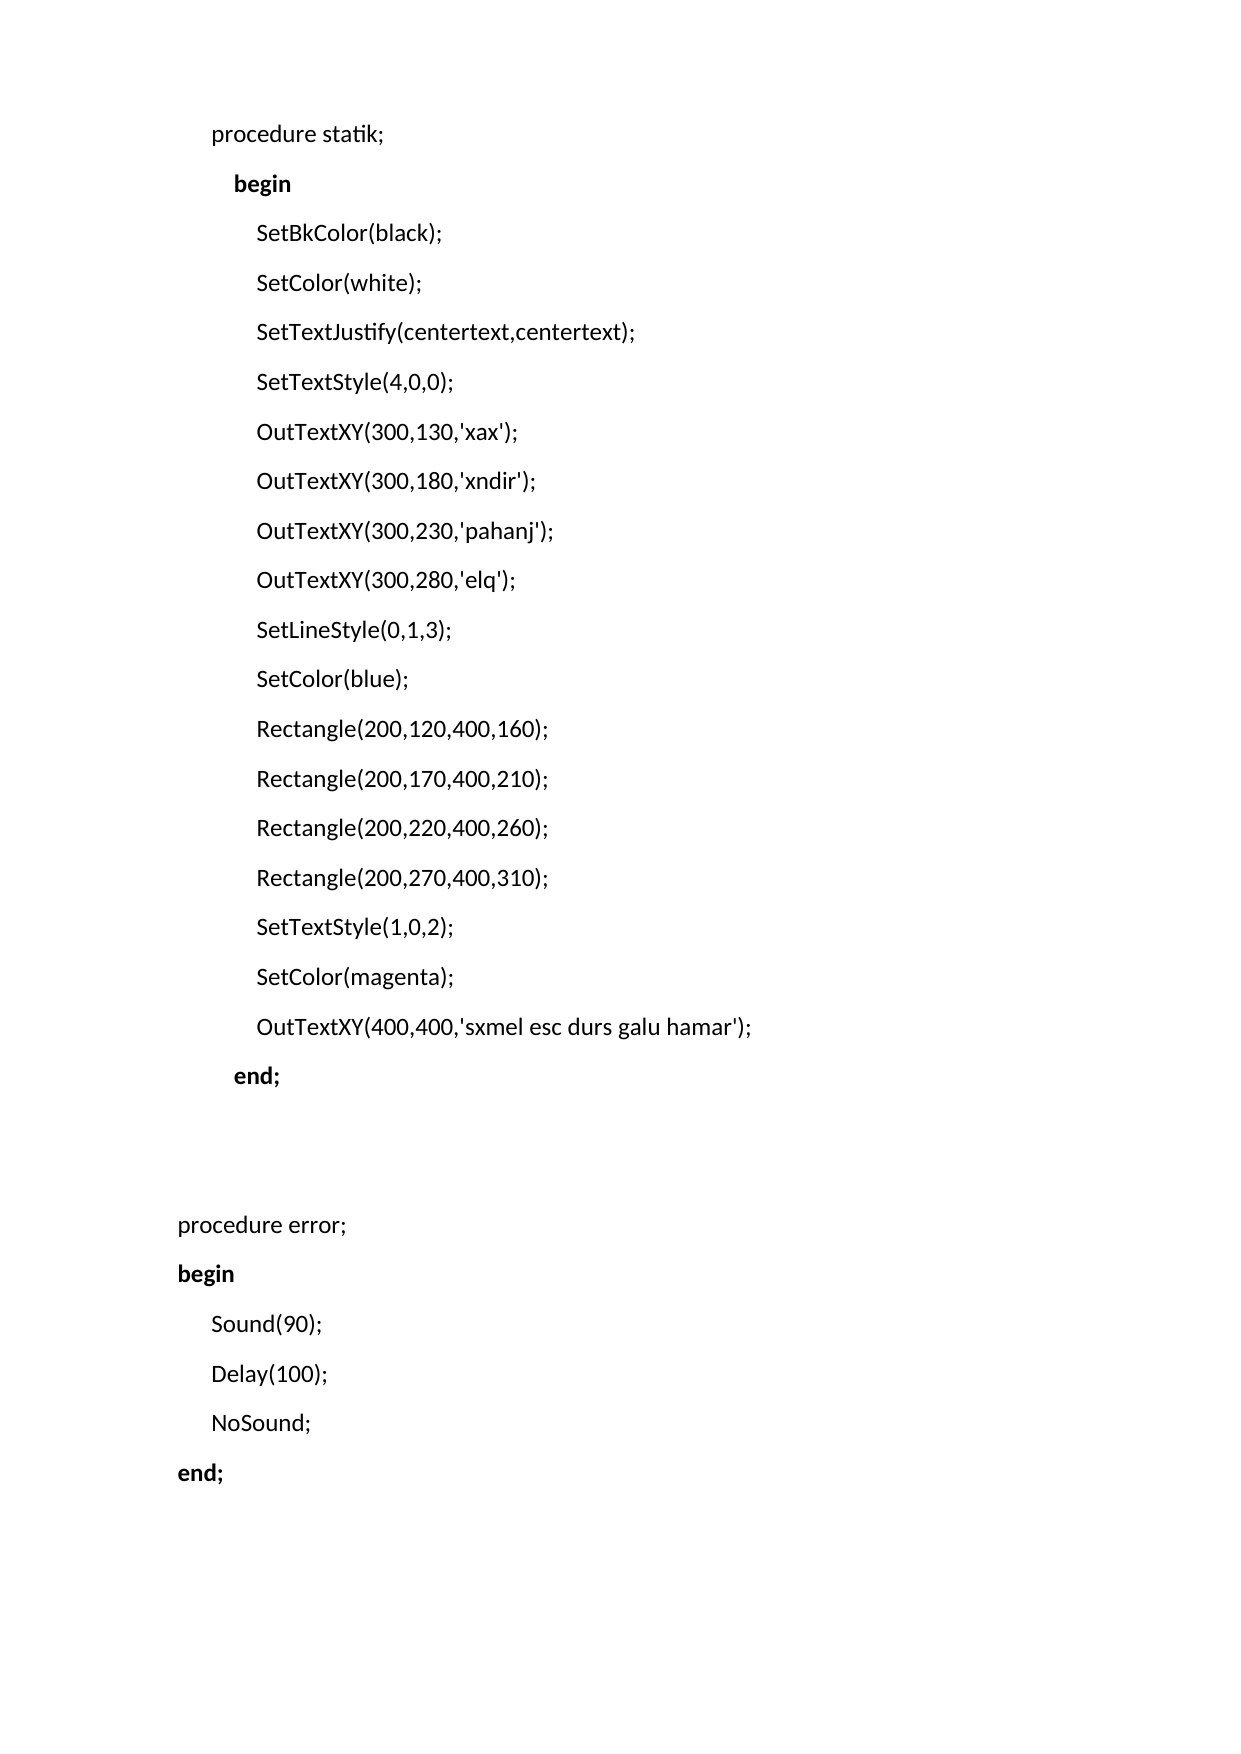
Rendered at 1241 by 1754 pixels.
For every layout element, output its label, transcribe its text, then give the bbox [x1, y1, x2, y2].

text Rectangle(200,220,400,260); [177, 812, 1152, 843]
text SetTextStyle(1,0,2); [177, 911, 1152, 942]
text SetTextJustify(centertext,centertext); [177, 316, 1152, 347]
text Rectangle(200,270,400,310); [177, 862, 1152, 892]
text OutTextXY(400,400,'sxmel esc durs galu hamar'); [177, 1011, 1152, 1041]
text procedure statik; [177, 118, 1152, 149]
text begin [177, 1258, 1152, 1289]
text end; [177, 1457, 1152, 1487]
text SetTextStyle(4,0,0); [177, 366, 1152, 397]
text Sound(90); [177, 1308, 1152, 1339]
text end; [177, 1060, 1152, 1091]
text SetColor(white); [177, 267, 1152, 297]
text OutTextXY(300,280,'elq'); [177, 564, 1152, 595]
text OutTextXY(300,230,'pahanj'); [177, 515, 1152, 545]
text procedure error; [177, 1209, 1152, 1239]
text OutTextXY(300,130,'xax'); [177, 416, 1152, 446]
text begin [177, 168, 1152, 198]
text Rectangle(200,120,400,160); [177, 713, 1152, 744]
text Delay(100); [177, 1358, 1152, 1388]
text NoSound; [177, 1407, 1152, 1438]
text OutTextXY(300,180,'xndir'); [177, 465, 1152, 496]
text Rectangle(200,170,400,210); [177, 763, 1152, 793]
text SetLineStyle(0,1,3); [177, 614, 1152, 644]
text SetColor(magenta); [177, 961, 1152, 992]
text SetColor(blue); [177, 663, 1152, 694]
text SetBkColor(black); [177, 217, 1152, 248]
